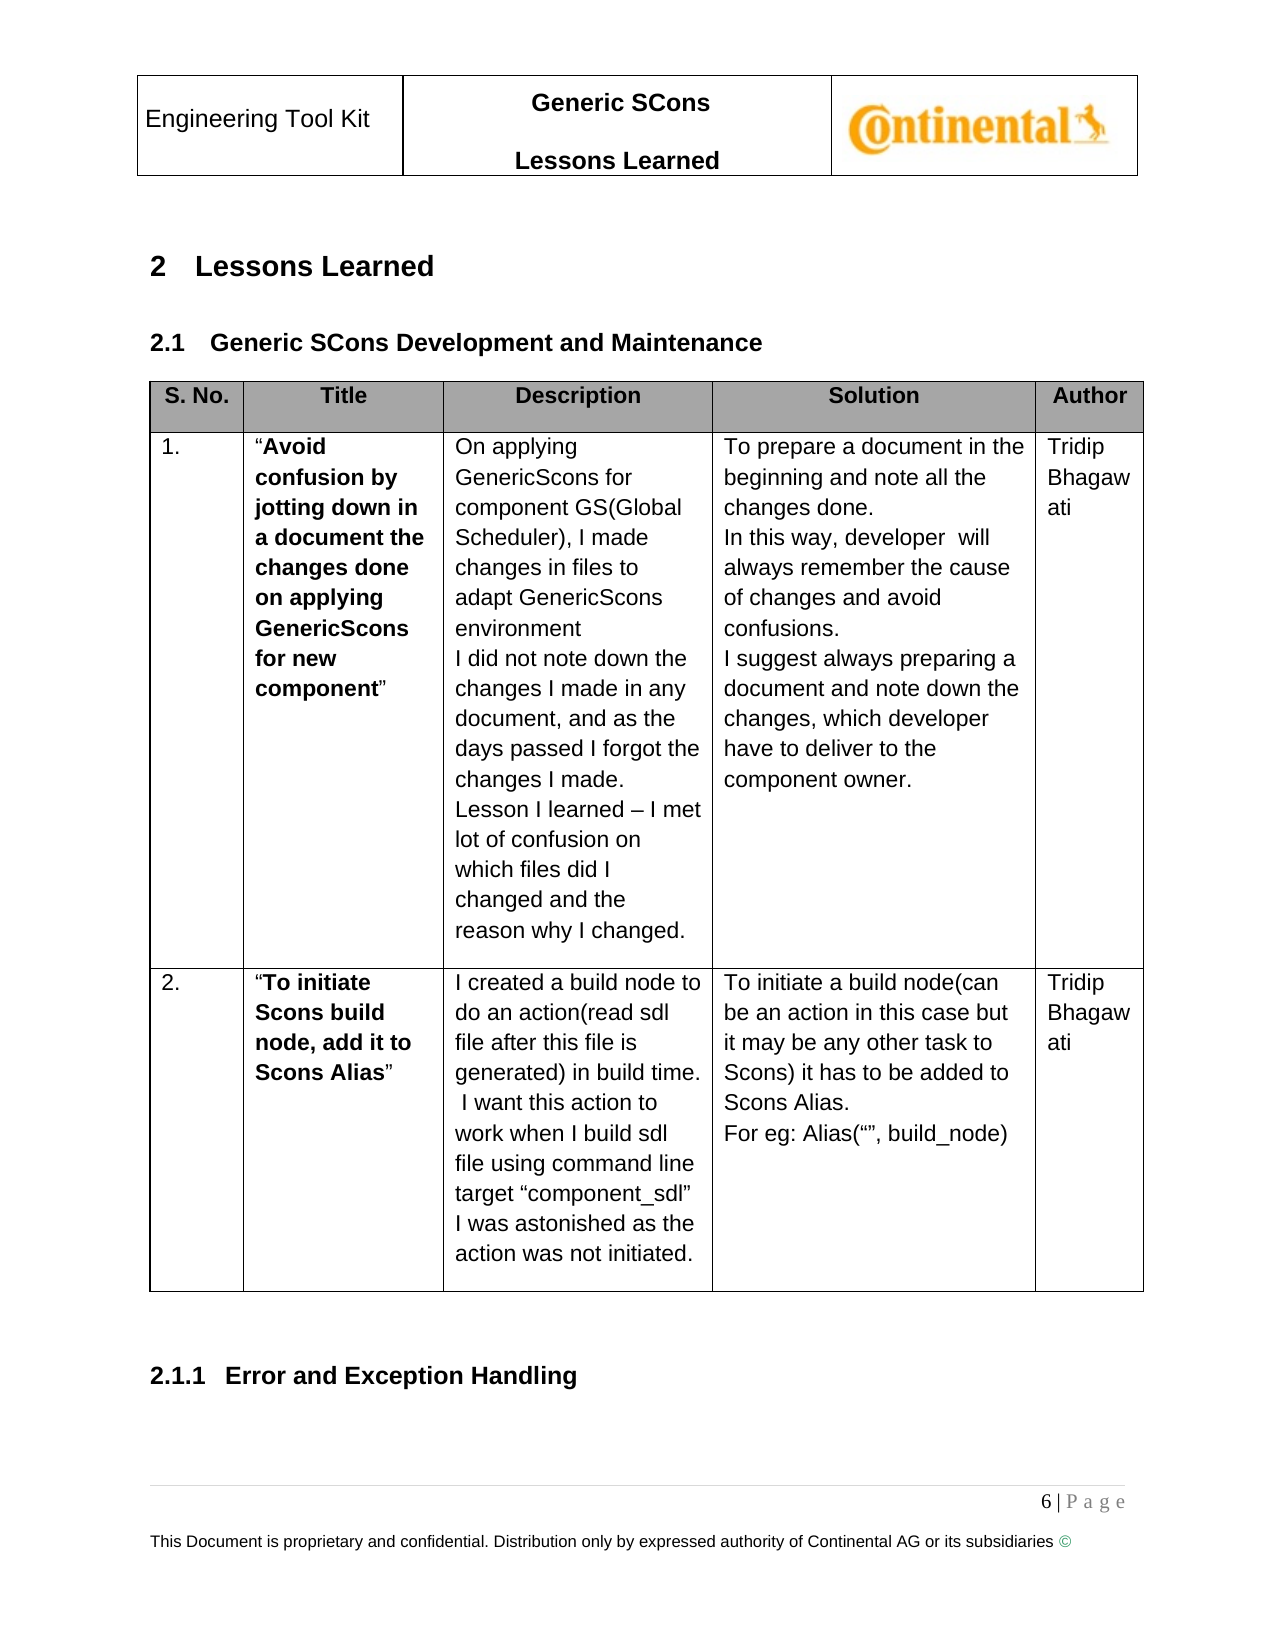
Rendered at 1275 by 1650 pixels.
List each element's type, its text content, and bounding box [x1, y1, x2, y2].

subtitle Lessons Learned [150, 249, 1125, 283]
table_header S. No. [151, 382, 243, 432]
table_header Solution [713, 382, 1035, 432]
table_cell 2. [151, 969, 243, 1291]
table_cell Tridip Bhagawati [1036, 433, 1143, 967]
table_cell 1. [151, 433, 243, 967]
subtitle Error and Exception Handling [150, 1361, 1125, 1390]
subtitle Generic SCons Development and Maintenance [150, 328, 1125, 356]
table_cell To prepare a document in the beginning and note all the changes done. In this way, developer will always remember the cause of changes and avoid confusions. I suggest always preparing a document and note down the changes, which developer have to deliver to the component owner. [713, 433, 1035, 967]
table_cell I created a build node to do an action(read sdl file after this file is generated) in build time. I want this action to work when I build sdl file using command line target “component_sdl” I was astonished as the action was not initiated. [444, 969, 712, 1291]
table_cell On applying GenericScons for component GS(Global Scheduler), I made changes in files to adapt GenericScons environment I did not note down the changes I made in any document, and as the days passed I forgot the changes I made. Lesson I learned – I met lot of confusion on which files did I changed and the reason why I changed. [444, 433, 712, 967]
table_cell Tridip Bhagawati [1036, 969, 1143, 1291]
table_cell “To initiate Scons build node, add it to Scons Alias” [244, 969, 443, 1291]
picture [841, 95, 1118, 162]
table_header Author [1036, 382, 1143, 432]
table_cell To initiate a build node(can be an action in this case but it may be any other task to Scons) it has to be added to Scons Alias. For eg: Alias(“”, build_node) [713, 969, 1035, 1291]
table_cell “Avoid confusion by jotting down in a document the changes done on applying GenericScons for new component” [244, 433, 443, 967]
table_header Description [444, 382, 712, 432]
table_header Title [244, 382, 443, 432]
